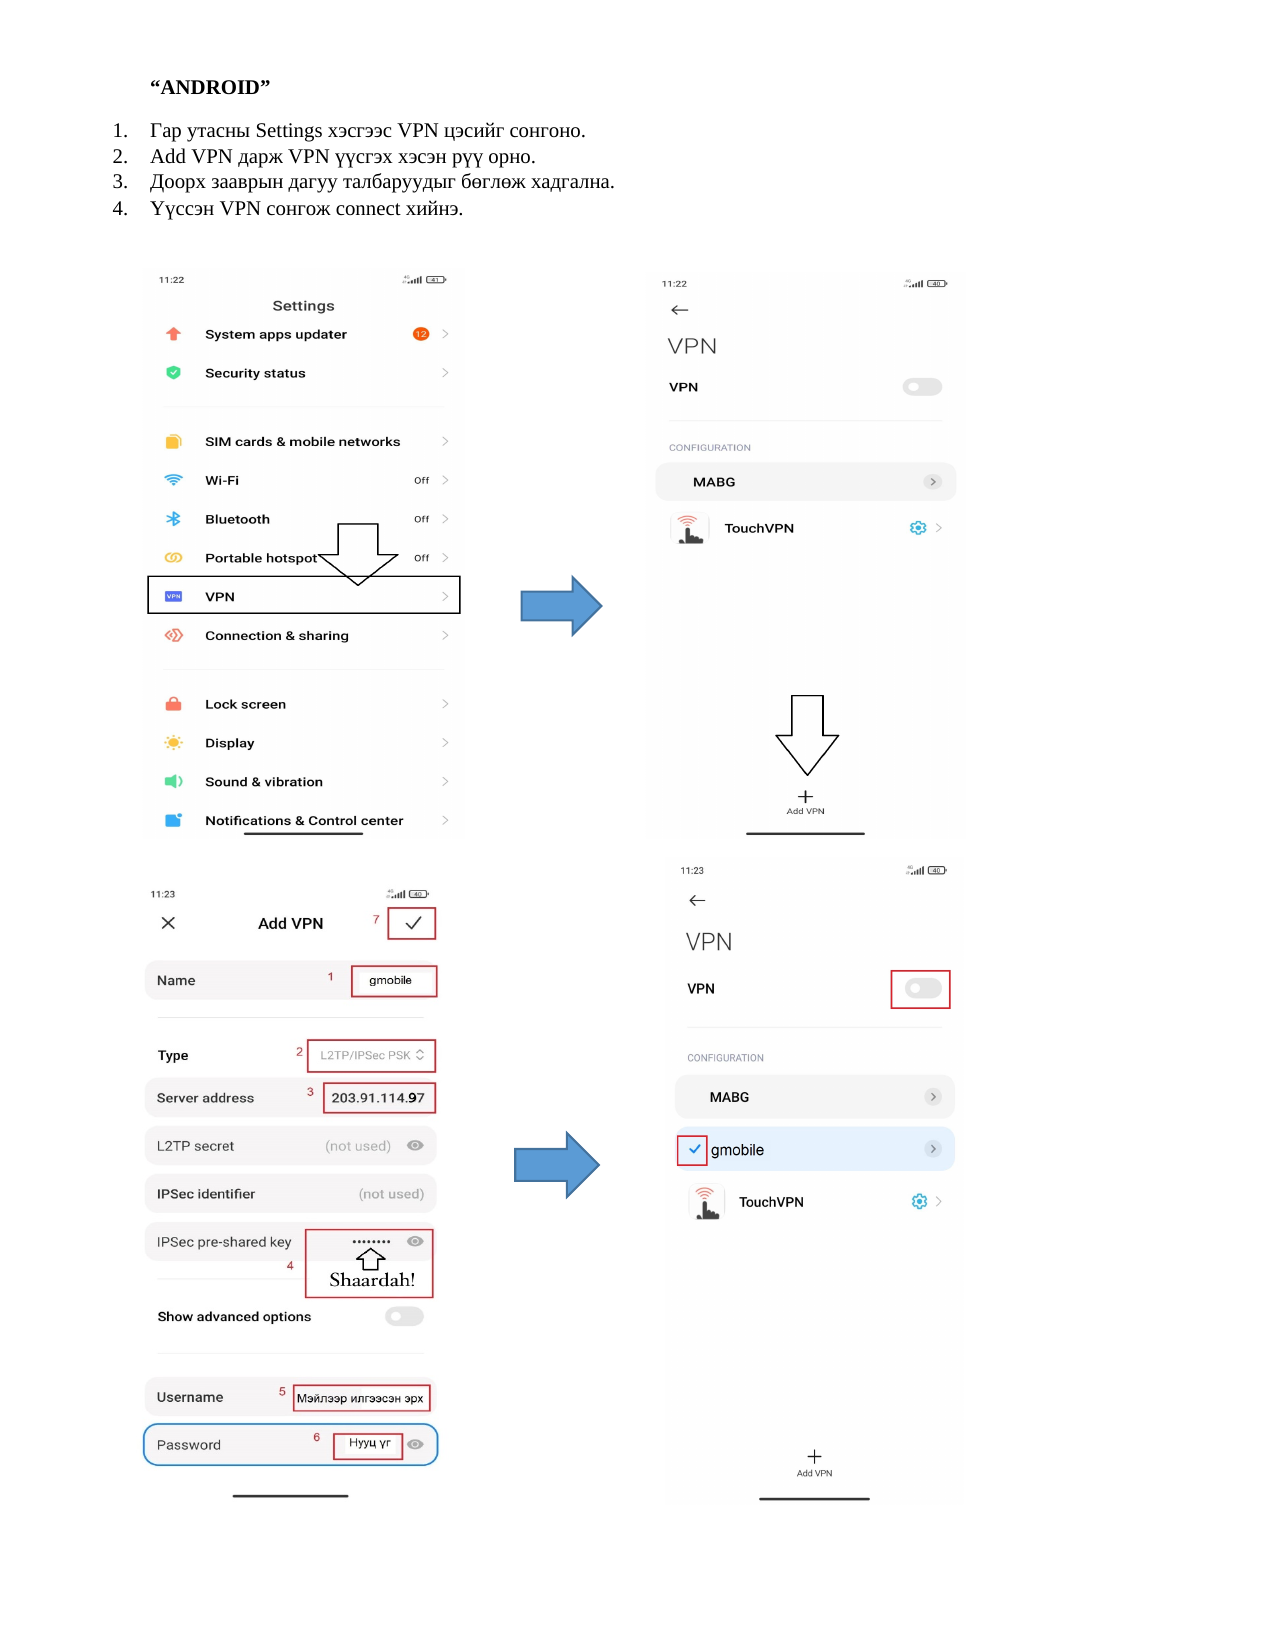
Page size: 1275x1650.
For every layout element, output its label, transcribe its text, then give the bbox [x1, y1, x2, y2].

picture [131, 880, 454, 1505]
text “ANDROID” [75, 75, 1200, 99]
list Үүссэн VPN сонгож connect хийнэ. [112, 195, 1200, 219]
picture [645, 272, 966, 839]
list Доорх зааврын дагуу талбаруудыг бөглөж хадгална. [112, 169, 1200, 193]
list Add VPN дарж VPN үүсгэх хэсэн рүү орно. [112, 143, 1200, 168]
picture [142, 268, 465, 839]
picture [665, 857, 964, 1505]
list Гар утасны Settings хэсгээс VPN цэсийг сонгоно. [112, 118, 1200, 142]
